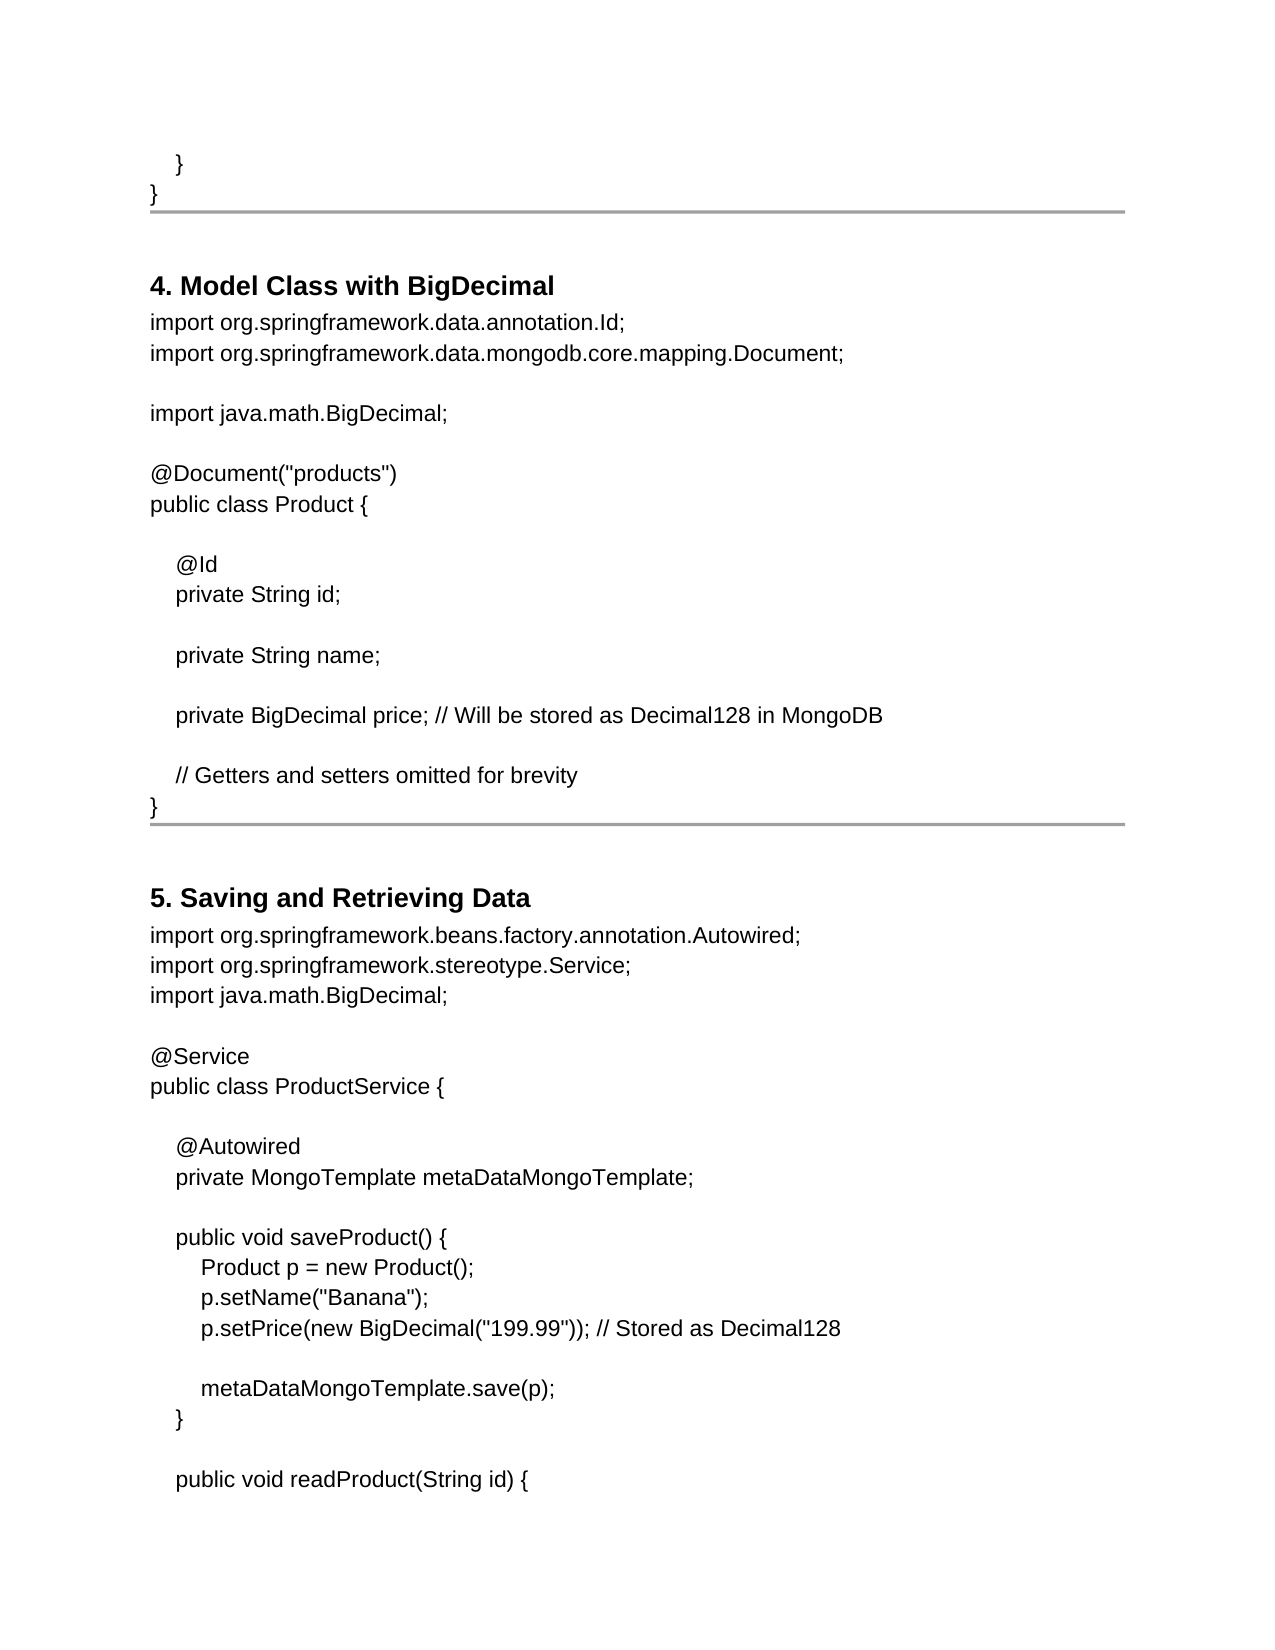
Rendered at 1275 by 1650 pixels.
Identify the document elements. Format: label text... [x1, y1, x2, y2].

text import org.springframework.data.annotation.Id; [150, 309, 1125, 336]
text private String name; [150, 642, 1125, 668]
text import java.math.BigDecimal; [150, 982, 1125, 1009]
text @Id [150, 551, 1125, 577]
subtitle 4. Model Class with BigDecimal [150, 270, 1125, 301]
text @Autowired [150, 1133, 1125, 1160]
text import org.springframework.data.mongodb.core.mapping.Document; [150, 339, 1125, 366]
text } [150, 180, 1125, 207]
text metaDataMongoTemplate.save(p); [150, 1375, 1125, 1401]
text import org.springframework.stereotype.Service; [150, 952, 1125, 978]
text } [150, 793, 1125, 819]
subtitle 5. Saving and Retrieving Data [150, 882, 1125, 913]
text @Service [150, 1043, 1125, 1069]
text p.setPrice(new BigDecimal("199.99")); // Stored as Decimal128 [150, 1314, 1125, 1341]
text } [150, 1405, 1125, 1432]
text private BigDecimal price; // Will be stored as Decimal128 in MongoDB [150, 702, 1125, 728]
text public class ProductService { [150, 1073, 1125, 1099]
text Product p = new Product(); [150, 1254, 1125, 1281]
text p.setName("Banana"); [150, 1284, 1125, 1311]
text // Getters and setters omitted for brevity [150, 762, 1125, 789]
text @Document("products") [150, 460, 1125, 487]
text public class Product { [150, 491, 1125, 517]
text private String id; [150, 581, 1125, 608]
text import java.math.BigDecimal; [150, 400, 1125, 426]
text } [150, 150, 1125, 176]
text private MongoTemplate metaDataMongoTemplate; [150, 1163, 1125, 1190]
text import org.springframework.beans.factory.annotation.Autowired; [150, 922, 1125, 948]
text public void saveProduct() { [150, 1224, 1125, 1250]
text public void readProduct(String id) { [150, 1466, 1125, 1492]
